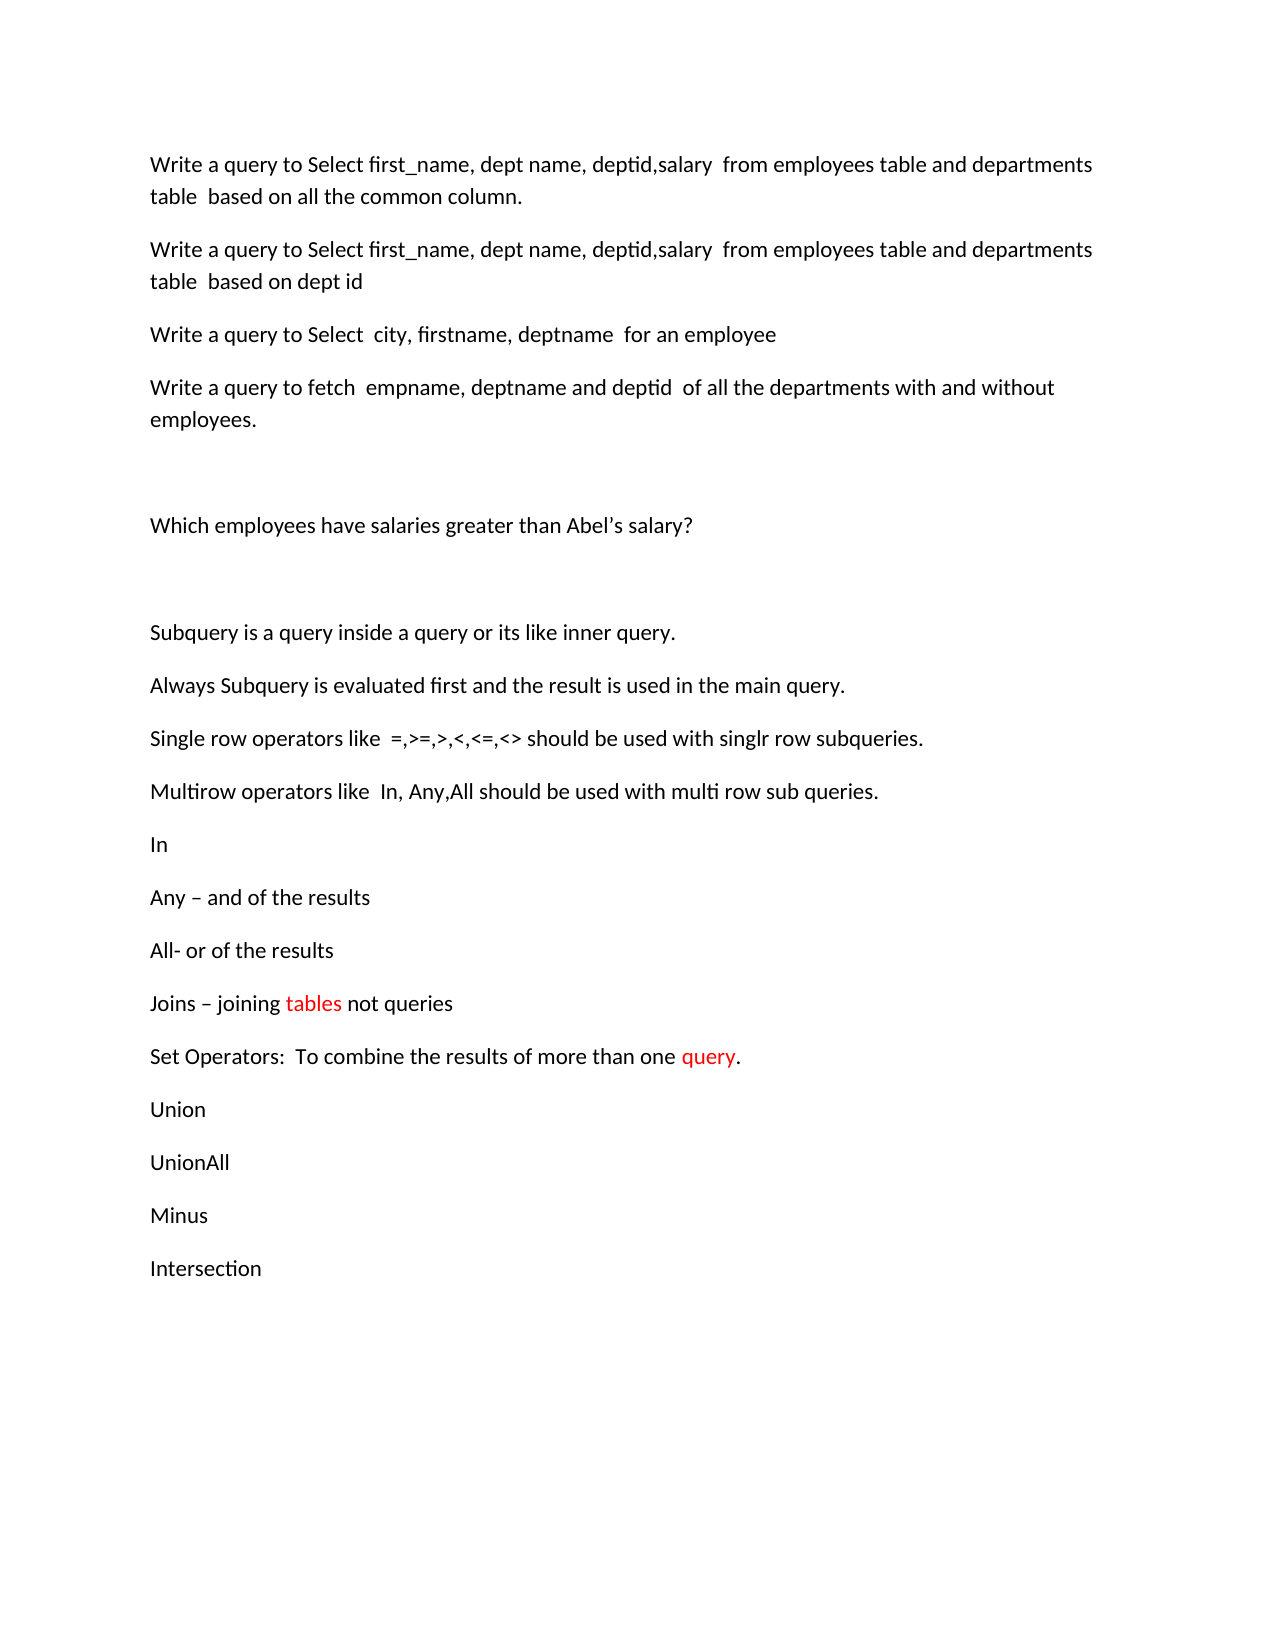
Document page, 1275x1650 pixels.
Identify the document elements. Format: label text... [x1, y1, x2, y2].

text In [150, 830, 1125, 858]
text Any – and of the results [150, 883, 1125, 911]
text Intersection [150, 1254, 1125, 1282]
text Joins – joining tables not queries [150, 989, 1125, 1017]
text Write a query to fetch empname, deptname and deptid of all the departments with and without employees. [150, 373, 1125, 434]
text All- or of the results [150, 936, 1125, 964]
text Write a query to Select first_name, dept name, deptid,salary from employees table and departments table based on dept id [150, 235, 1125, 295]
text Minus [150, 1201, 1125, 1229]
text Write a query to Select first_name, dept name, deptid,salary from employees table and departments table based on all the common column. [150, 150, 1125, 210]
text UnionAll [150, 1148, 1125, 1176]
text Union [150, 1095, 1125, 1123]
text Set Operators: To combine the results of more than one query. [150, 1042, 1125, 1070]
text Always Subquery is evaluated first and the result is used in the main query. [150, 671, 1125, 699]
text Subquery is a query inside a query or its like inner query. [150, 618, 1125, 646]
text Single row operators like =,>=,>,<,<=,<> should be used with singlr row subqueries. [150, 724, 1125, 752]
text Which employees have salaries greater than Abel’s salary? [150, 512, 1125, 540]
text Multirow operators like In, Any,All should be used with multi row sub queries. [150, 777, 1125, 805]
text Write a query to Select city, firstname, deptname for an employee [150, 320, 1125, 348]
